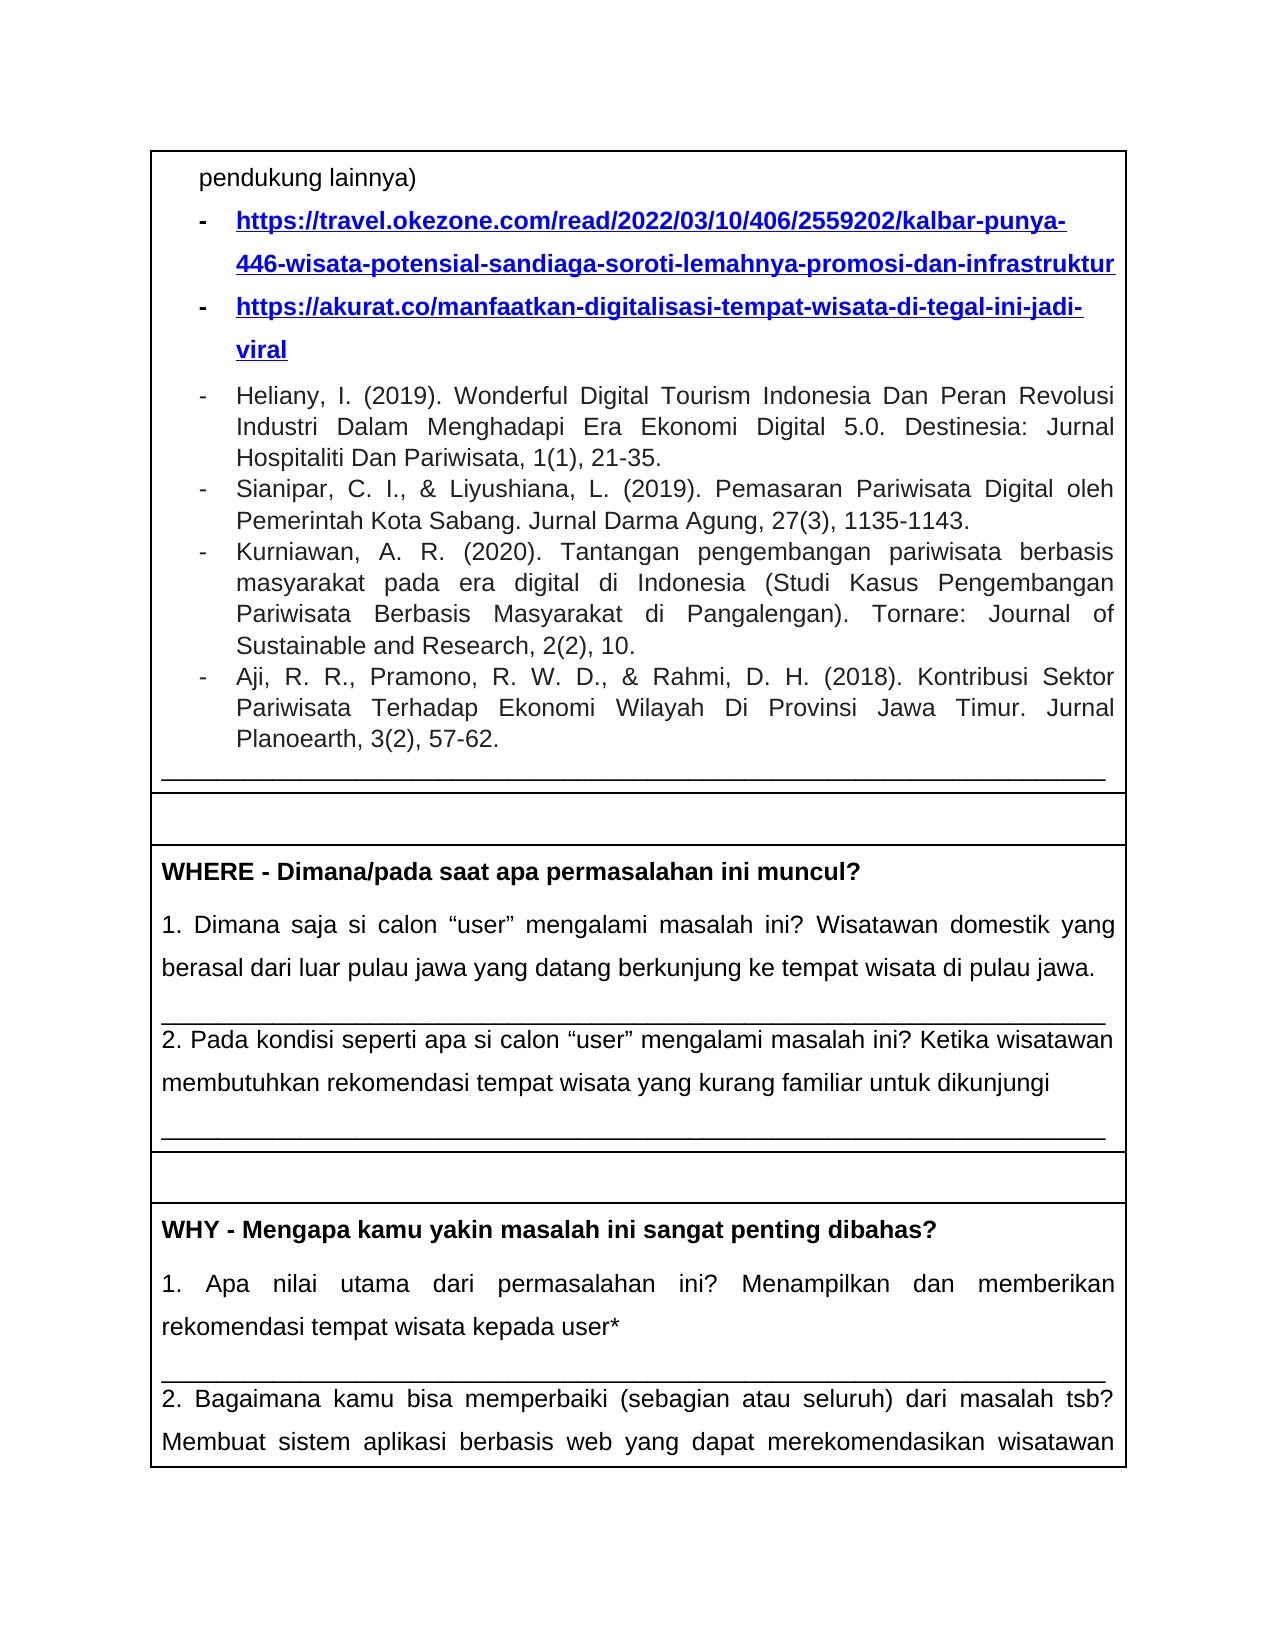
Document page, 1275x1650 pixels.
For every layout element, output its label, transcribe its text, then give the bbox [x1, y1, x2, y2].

table_cell [152, 794, 1125, 844]
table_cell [152, 1204, 1125, 1466]
table_cell WHERE - Dimana/pada saat apa permasalahan ini muncul? 1. Dimana saja si calon “user” mengalami masalah ini? Wisatawan domestik yang berasal dari luar pulau jawa yang datang berkunjung ke tempat wisata di pulau jawa. ____________________________________________________________________ 2. Pada kondisi seperti apa si calon “user” mengalami masalah ini? Ketika wisatawan membutuhkan rekomendasi tempat wisata yang kurang familiar untuk dikunjungi ____________________________________________________________________ [152, 846, 1125, 1151]
table_cell [152, 1153, 1125, 1202]
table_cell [152, 152, 1125, 792]
